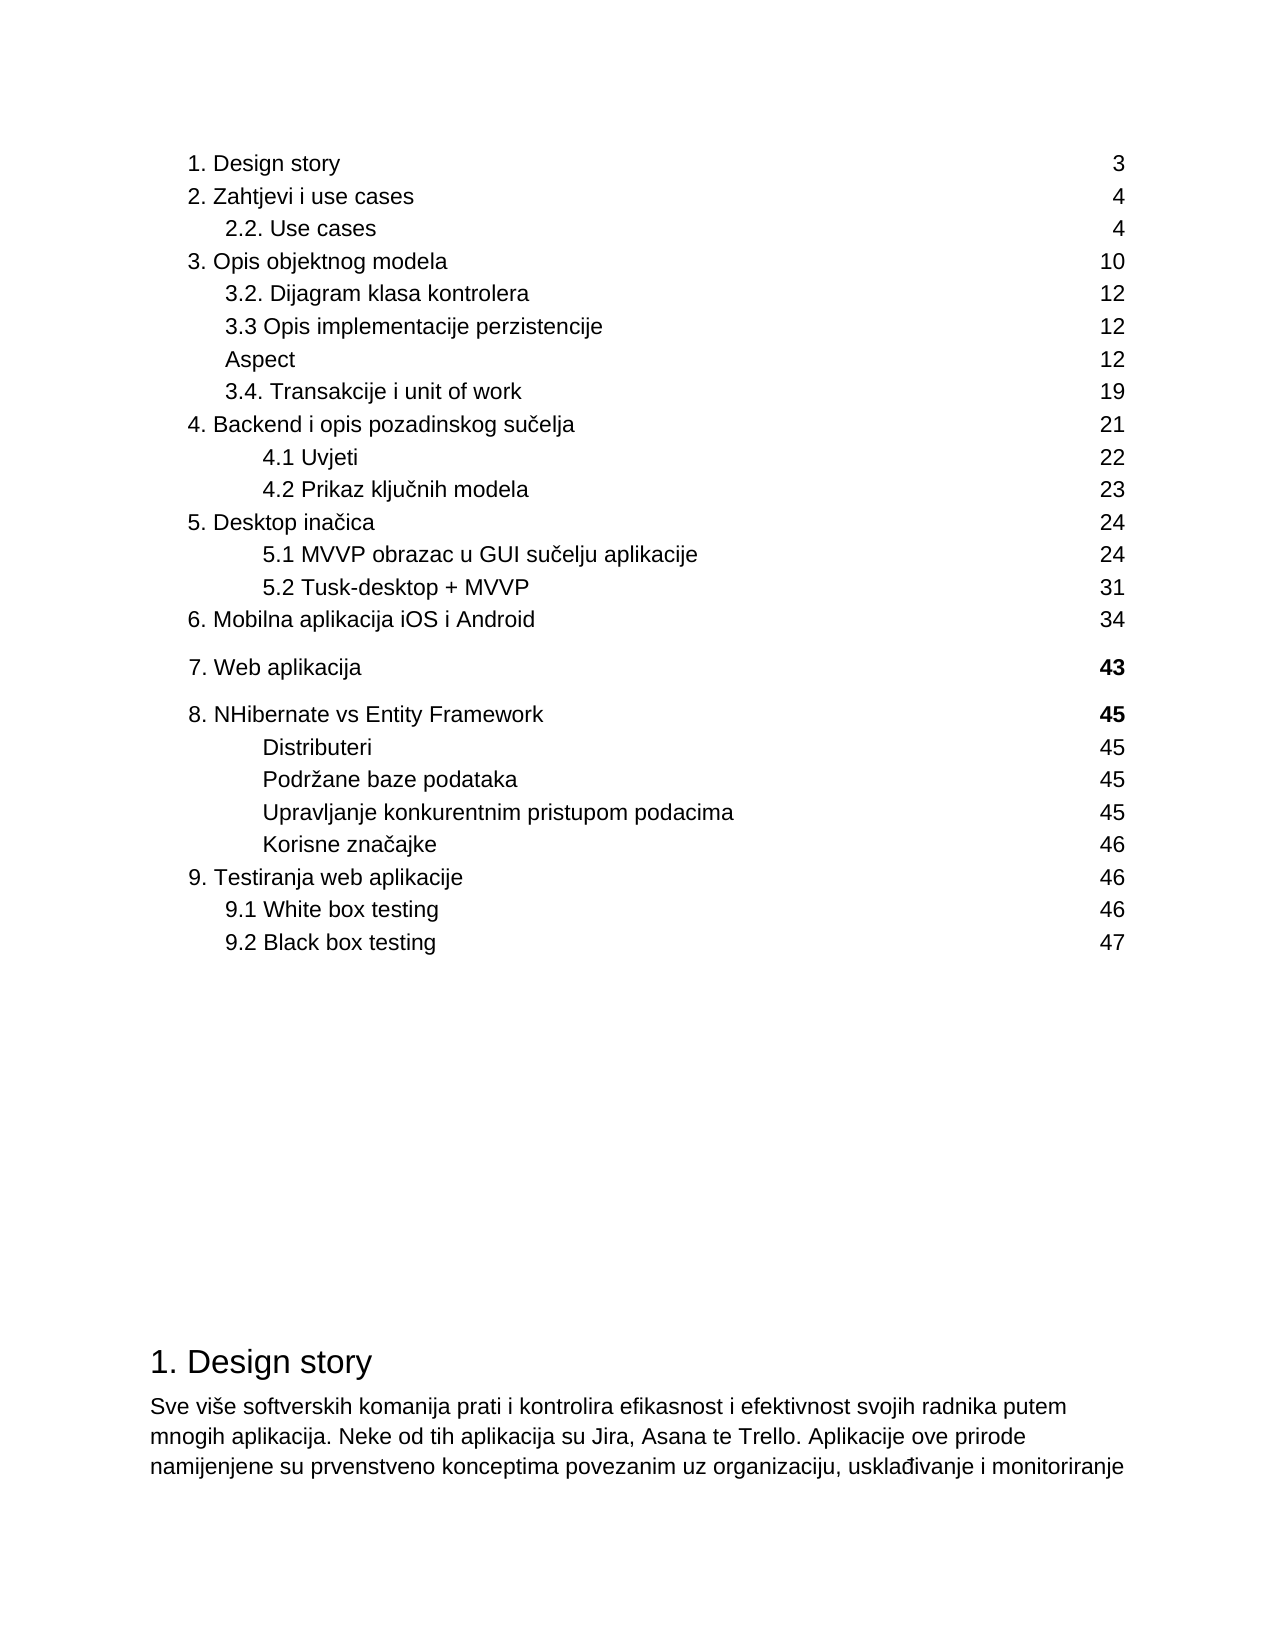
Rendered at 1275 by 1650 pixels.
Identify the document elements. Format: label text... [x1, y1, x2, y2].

subtitle 1. Design story [150, 1342, 1125, 1380]
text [150, 1393, 1125, 1479]
